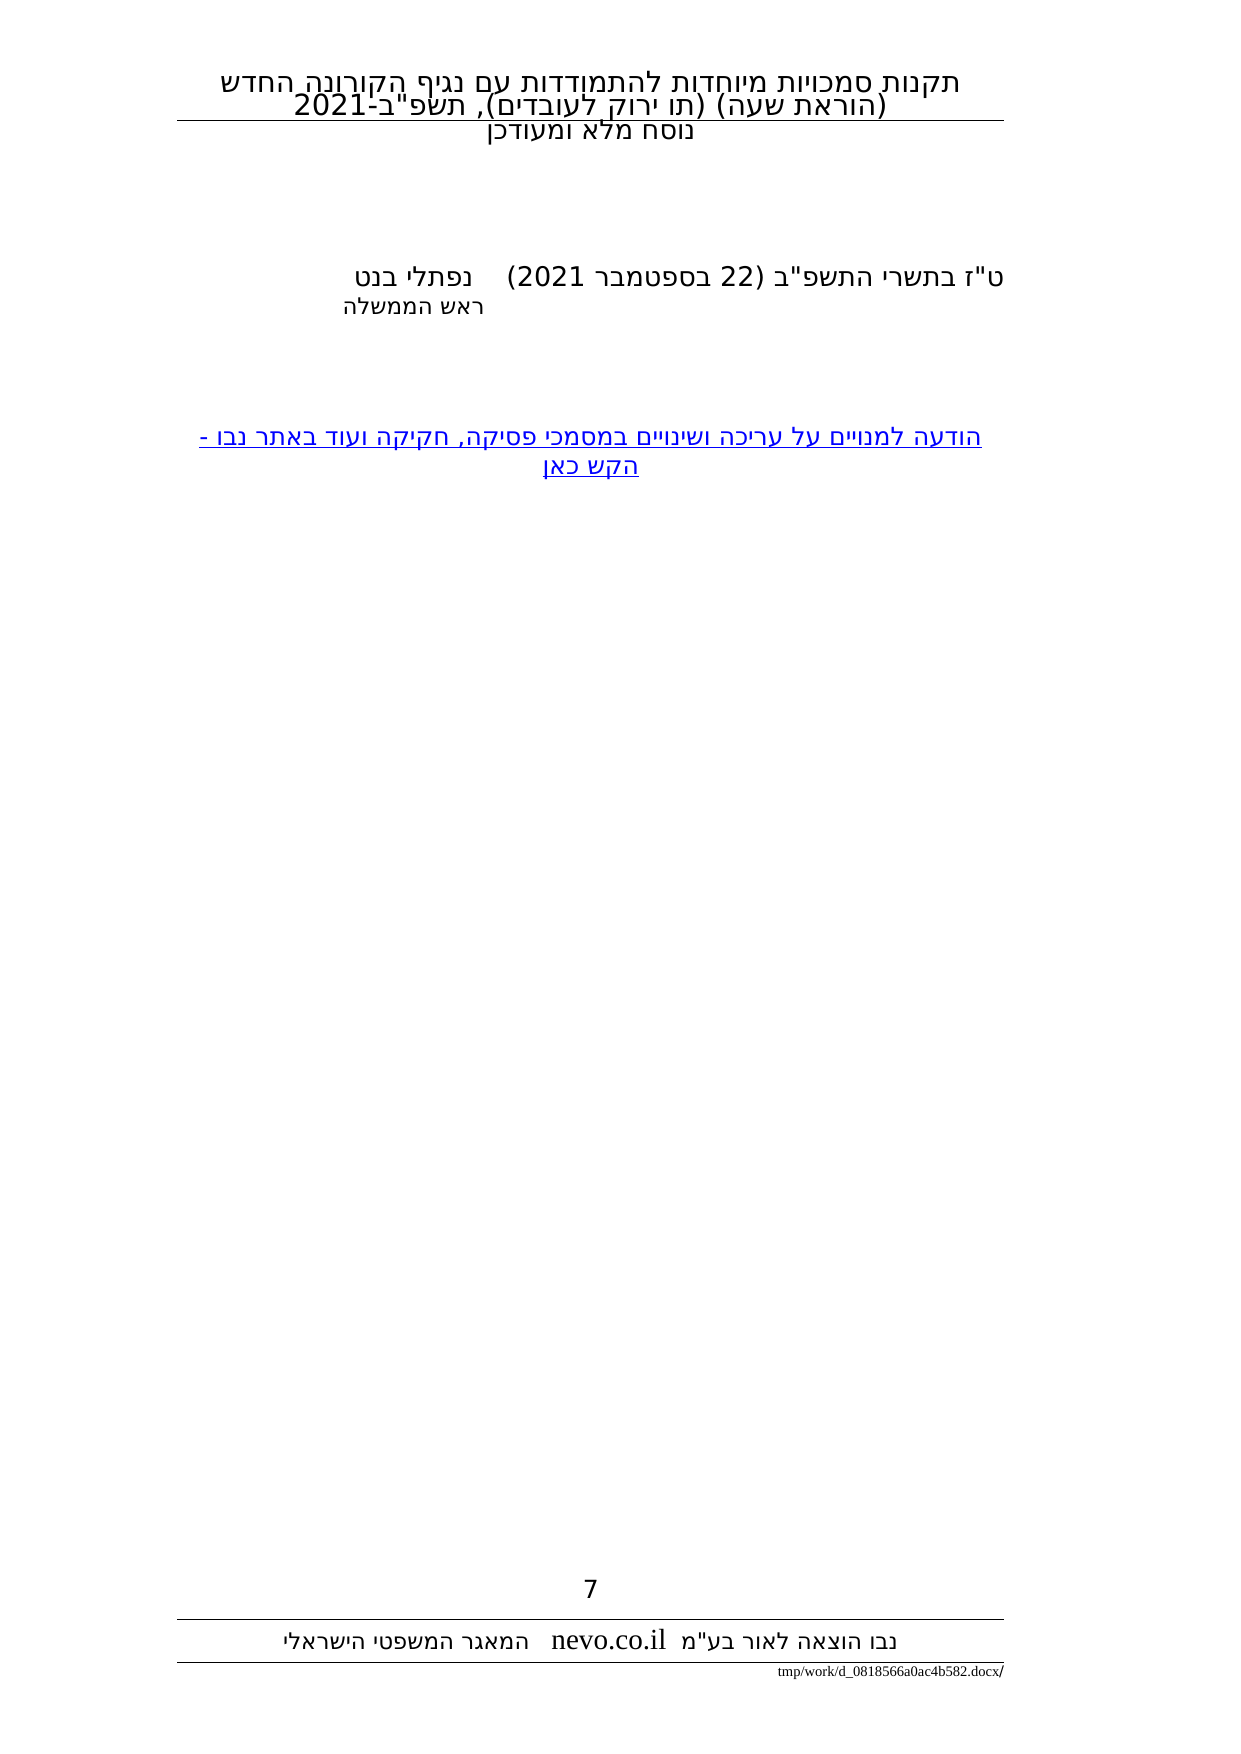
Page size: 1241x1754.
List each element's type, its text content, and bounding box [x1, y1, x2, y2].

text ט"ז בתשרי התשפ"ב (22 בספטמבר 2021) נפתלי בנט [177, 261, 1004, 293]
text ראש הממשלה [177, 293, 1004, 319]
text הודעה למנויים על עריכה ושינויים במסמכי פסיקה, חקיקה ועוד באתר נבו - הקש כאן [177, 422, 1004, 480]
